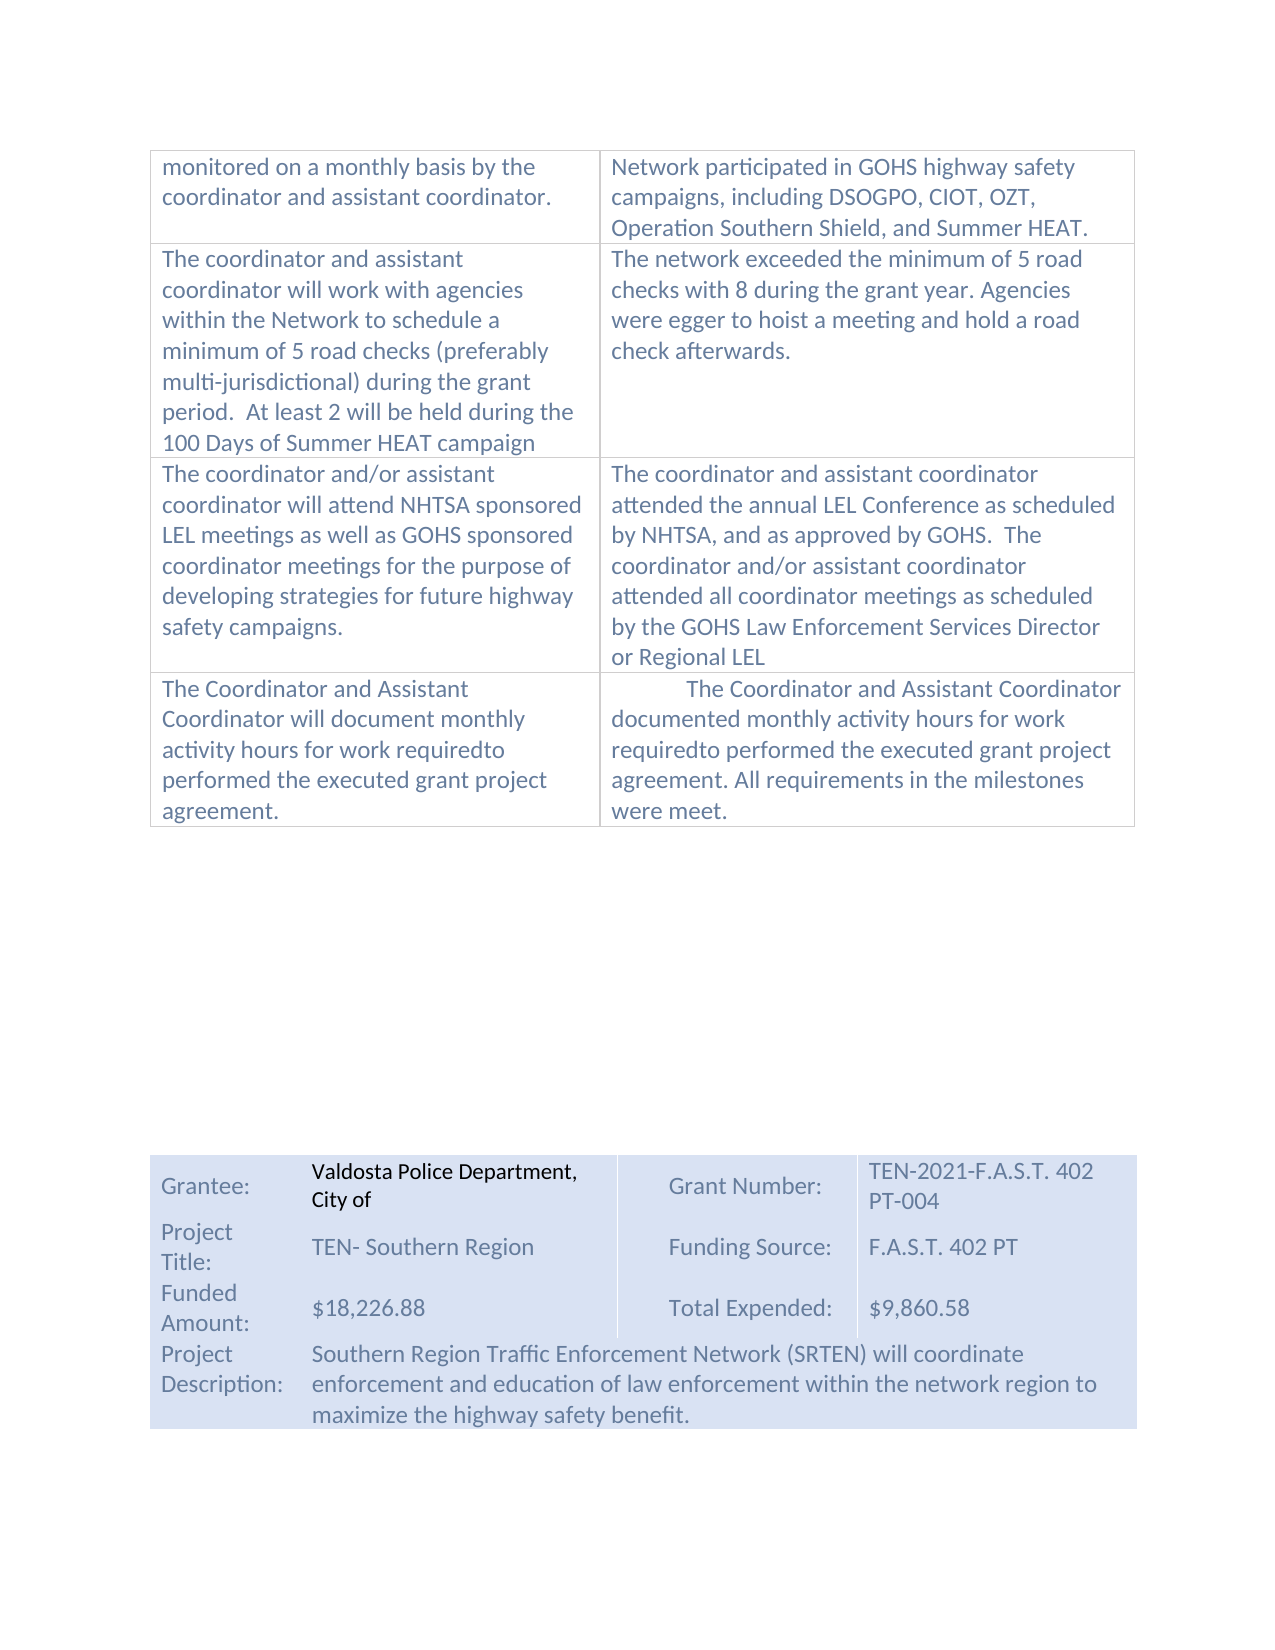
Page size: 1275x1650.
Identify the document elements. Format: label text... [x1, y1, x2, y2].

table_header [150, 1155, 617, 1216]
table_cell The Coordinator and Assistant Coordinator will document monthly activity hours for work requiredto performed the executed grant project agreement. [151, 673, 599, 826]
table_cell The coordinator and/or assistant coordinator will attend NHTSA sponsored LEL meetings as well as GOHS sponsored coordinator meetings for the purpose of developing strategies for future highway safety campaigns. [151, 458, 599, 672]
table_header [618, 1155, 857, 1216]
table_cell The network exceeded the minimum of 5 road checks with 8 during the grant year. Agencies were egger to hoist a meeting and hold a road check afterwards. [601, 244, 1134, 457]
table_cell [601, 151, 1134, 243]
table_cell The coordinator and assistant coordinator attended the annual LEL Conference as scheduled by NHTSA, and as approved by GOHS. The coordinator and/or assistant coordinator attended all coordinator meetings as scheduled by the GOHS Law Enforcement Services Director or Regional LEL [601, 458, 1134, 672]
table_cell The coordinator and assistant coordinator will work with agencies within the Network to schedule a minimum of 5 road checks (preferably multi-jurisdictional) during the grant period. At least 2 will be held during the 100 Days of Summer HEAT campaign [151, 244, 599, 457]
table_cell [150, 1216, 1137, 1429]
table_cell The Coordinator and Assistant Coordinator documented monthly activity hours for work requiredto performed the executed grant project agreement. All requirements in the milestones were meet. [601, 673, 1134, 826]
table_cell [151, 151, 599, 243]
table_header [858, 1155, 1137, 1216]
